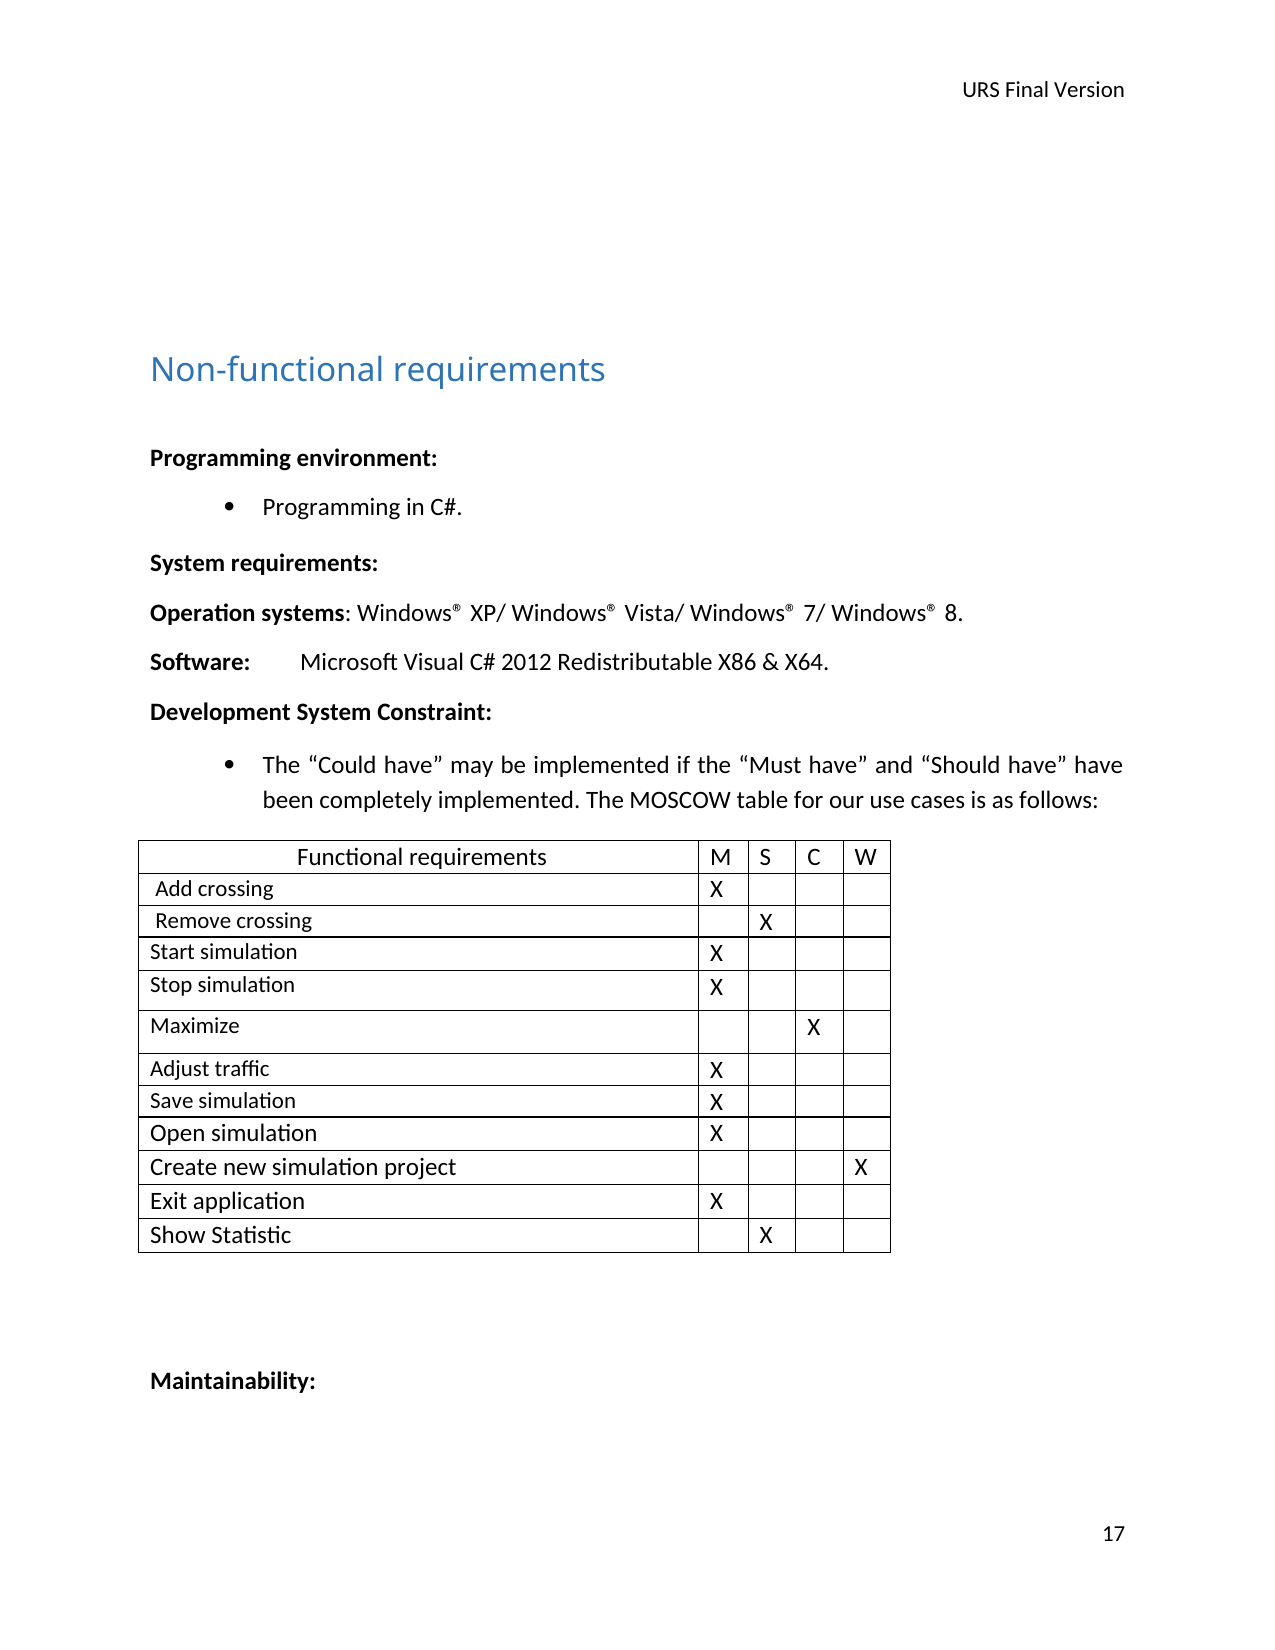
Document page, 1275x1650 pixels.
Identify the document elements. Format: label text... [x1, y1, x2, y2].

table_cell [796, 874, 843, 905]
table_cell [844, 1011, 890, 1053]
table_header W [844, 841, 890, 873]
table_cell Create new simulation project [139, 1151, 698, 1184]
table_cell X [699, 874, 748, 905]
table_cell [749, 1118, 795, 1150]
table_cell [699, 1151, 748, 1184]
table_header M [699, 841, 748, 873]
table_cell [796, 1086, 843, 1116]
table_cell Add crossing [139, 874, 698, 905]
table_cell Remove crossing [139, 906, 698, 936]
table_cell [844, 1219, 890, 1252]
text Maintainability: [150, 1365, 1125, 1396]
text Programming environment: [150, 442, 1125, 472]
table_cell [796, 1151, 843, 1184]
table_cell [844, 971, 890, 1010]
table_cell X [699, 971, 748, 1010]
table_cell [796, 1118, 843, 1150]
table_cell [844, 874, 890, 905]
table_header S [749, 841, 795, 873]
table_cell [749, 1185, 795, 1218]
table_cell Exit application [139, 1185, 698, 1218]
table_cell Save simulation [139, 1086, 698, 1116]
table_cell [749, 1054, 795, 1085]
table_header Functional requirements [139, 841, 698, 873]
table_cell [796, 906, 843, 936]
table_cell [796, 971, 843, 1010]
table_cell [844, 906, 890, 936]
table_cell [749, 971, 795, 1010]
table_cell X [844, 1151, 890, 1184]
table_cell Adjust traffic [139, 1054, 698, 1085]
table_cell [749, 1151, 795, 1184]
table_cell X [796, 1011, 843, 1053]
table_cell [844, 1086, 890, 1116]
list The “Could have” may be implemented if the “Must have” and “Should have” have been completely implemented. The MOSCOW table for our use cases is as follows: [225, 749, 1125, 815]
table_cell Start simulation [139, 938, 698, 969]
table_cell [699, 1011, 748, 1053]
table_cell X [749, 906, 795, 936]
table_cell [699, 1219, 748, 1252]
table_cell Open simulation [139, 1118, 698, 1150]
list Programming in C#. [225, 491, 1125, 522]
table_cell X [699, 1086, 748, 1116]
text Development System Constraint: [150, 696, 1125, 726]
table_cell X [749, 1219, 795, 1252]
table_cell X [699, 938, 748, 969]
table_cell Stop simulation [139, 971, 698, 1010]
table_cell [844, 1054, 890, 1085]
text Operation systems: Windows® XP/ Windows® Vista/ Windows® 7/ Windows® 8. [150, 597, 1125, 627]
table_cell [844, 1185, 890, 1218]
table_cell [749, 1086, 795, 1116]
table_cell Show Statistic [139, 1219, 698, 1252]
table_cell [796, 938, 843, 969]
table_cell [844, 938, 890, 969]
table_cell [749, 938, 795, 969]
text System requirements: [150, 547, 1125, 578]
subtitle Non-functional requirements [150, 346, 1125, 391]
table_cell [796, 1054, 843, 1085]
table_cell X [699, 1054, 748, 1085]
table_cell [699, 906, 748, 936]
table_cell [749, 874, 795, 905]
table_cell X [699, 1118, 748, 1150]
table_cell [844, 1118, 890, 1150]
table_header C [796, 841, 843, 873]
text Software: Microsoft Visual C# 2012 Redistributable X86 & X64. [150, 646, 1125, 677]
table_cell Maximize [139, 1011, 698, 1053]
table_cell [749, 1011, 795, 1053]
table_cell X [699, 1185, 748, 1218]
table_cell [796, 1219, 843, 1252]
table_cell [796, 1185, 843, 1218]
